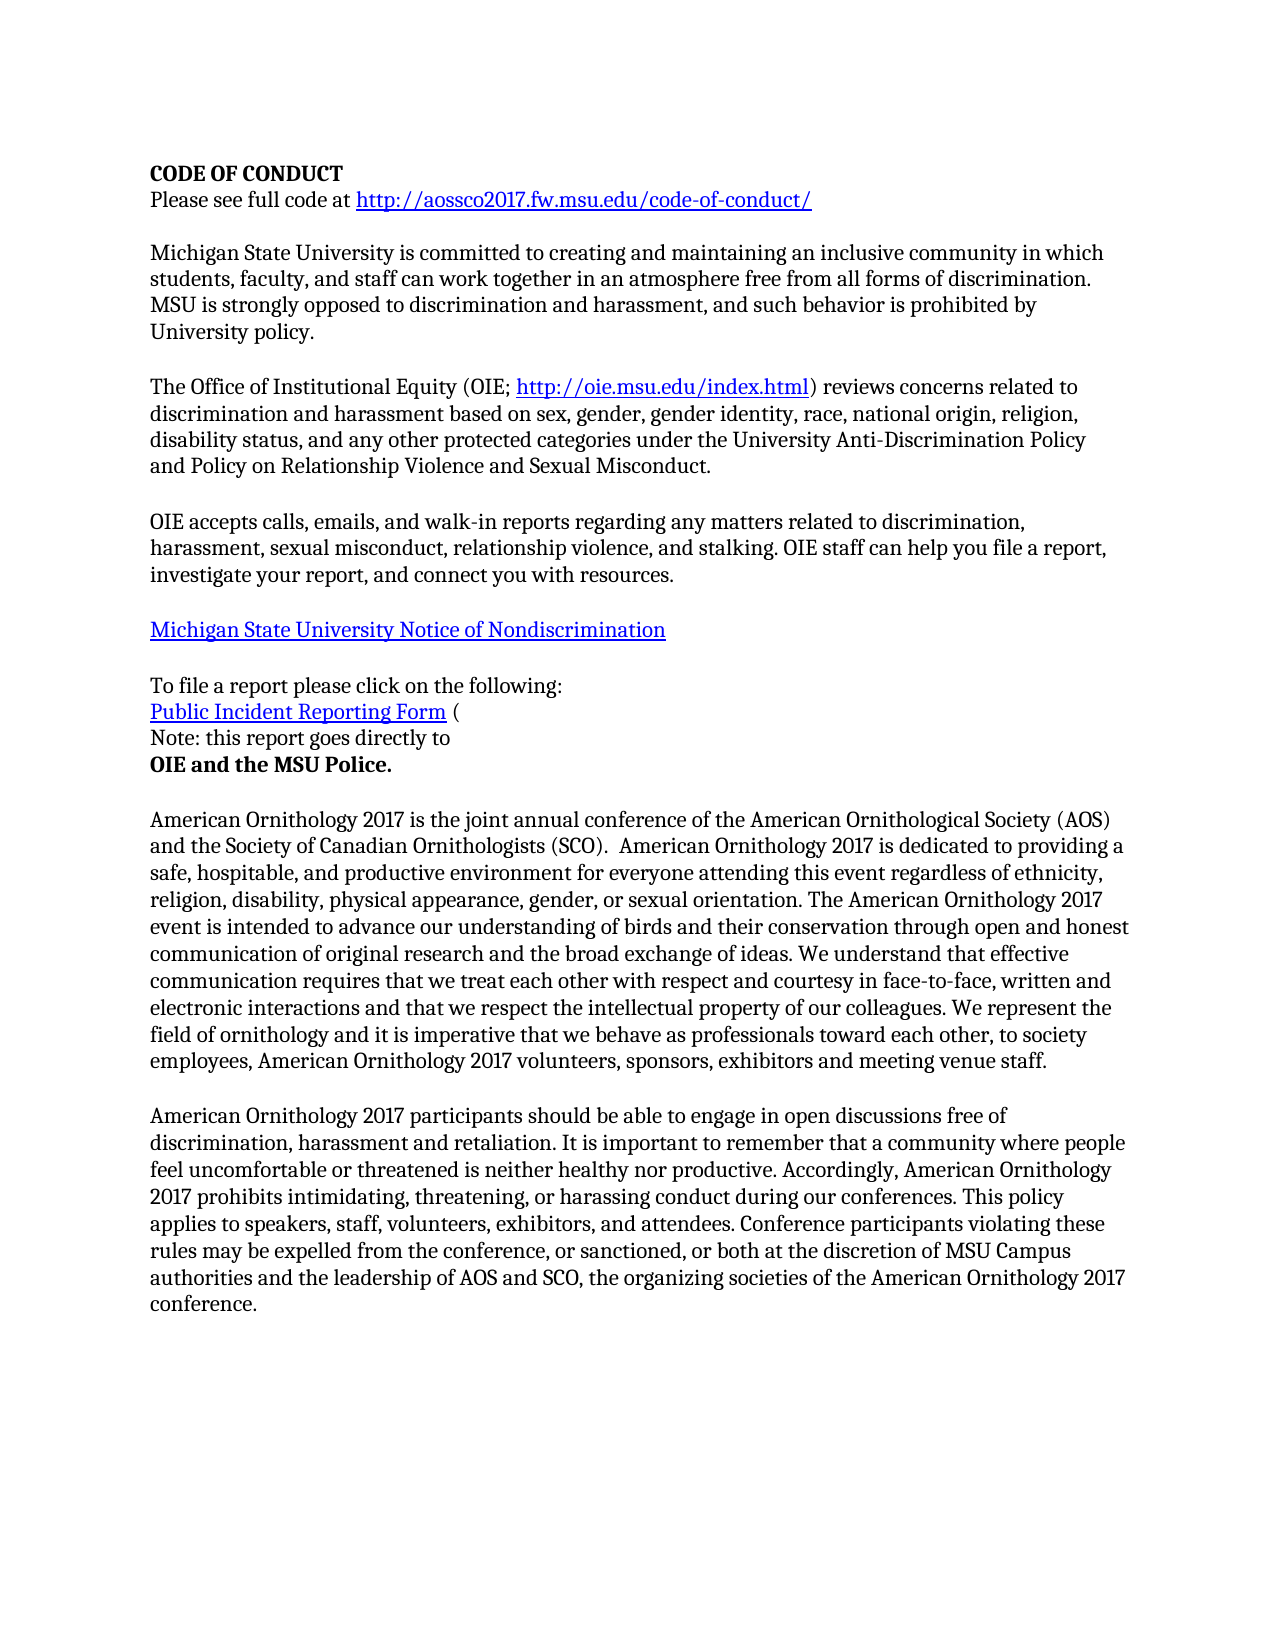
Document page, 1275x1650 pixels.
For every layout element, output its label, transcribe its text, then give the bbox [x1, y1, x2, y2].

text American Ornithology 2017 participants should be able to engage in open discussions free of discrimination, harassment and retaliation. It is important to remember that a community where people feel uncomfortable or threatened is neither healthy nor productive. Accordingly, American Ornithology 2017 prohibits intimidating, threatening, or harassing conduct during our conferences. This policy applies to speakers, staff, volunteers, exhibitors, and attendees. Conference participants violating these rules may be expelled from the conference, or sanctioned, or both at the discretion of MSU Campus authorities and the leadership of AOS and SCO, the organizing societies of the American Ornithology 2017 conference. [150, 1103, 1131, 1318]
text American Ornithology 2017 is the joint annual conference of the American Ornithological Society (AOS) and the Society of Canadian Ornithologists (SCO). American Ornithology 2017 is dedicated to providing a safe, hospitable, and productive environment for everyone attending this event regardless of ethnicity, religion, disability, physical appearance, gender, or sexual orientation. The American Ornithology 2017 event is intended to advance our understanding of birds and their conservation through open and honest communication of original research and the broad exchange of ideas. We understand that effective communication requires that we treat each other with respect and courtesy in face-to-face, written and electronic interactions and that we respect the intellectual property of our colleagues. We represent the field of ornithology and it is imperative that we behave as professionals toward each other, to society employees, American Ornithology 2017 volunteers, sponsors, exhibitors and meeting venue staff. [150, 806, 1131, 1075]
subtitle Michigan State University Notice of Nondiscrimination [150, 617, 1125, 643]
text OIE accepts calls, emails, and walk-in reports regarding any matters related to discrimination, harassment, sexual misconduct, relationship violence, and stalking. OIE staff can help you file a report, investigate your report, and connect you with resources. [150, 509, 1125, 588]
text The Office of Institutional Equity (OIE; http://oie.msu.edu/index.html) reviews concerns related to discrimination and harassment based on sex, gender, gender identity, race, national origin, religion, disability status, and any other protected categories under the University Anti-Discrimination Policy and Policy on Relationship Violence and Sexual Misconduct. [150, 374, 1125, 479]
text CODE OF CONDUCT Please see full code at http://aossco2017.fw.msu.edu/code-of-conduct/ Michigan State University is committed to creating and maintaining an inclusive community in which students, faculty, and staff can work together in an atmosphere free from all forms of discrimination. MSU is strongly opposed to discrimination and harassment, and such behavior is prohibited by University policy. [150, 160, 1125, 345]
text To file a report please click on the following: Public Incident Reporting Form ( Note: this report goes directly to OIE and the MSU Police. [150, 672, 1125, 778]
